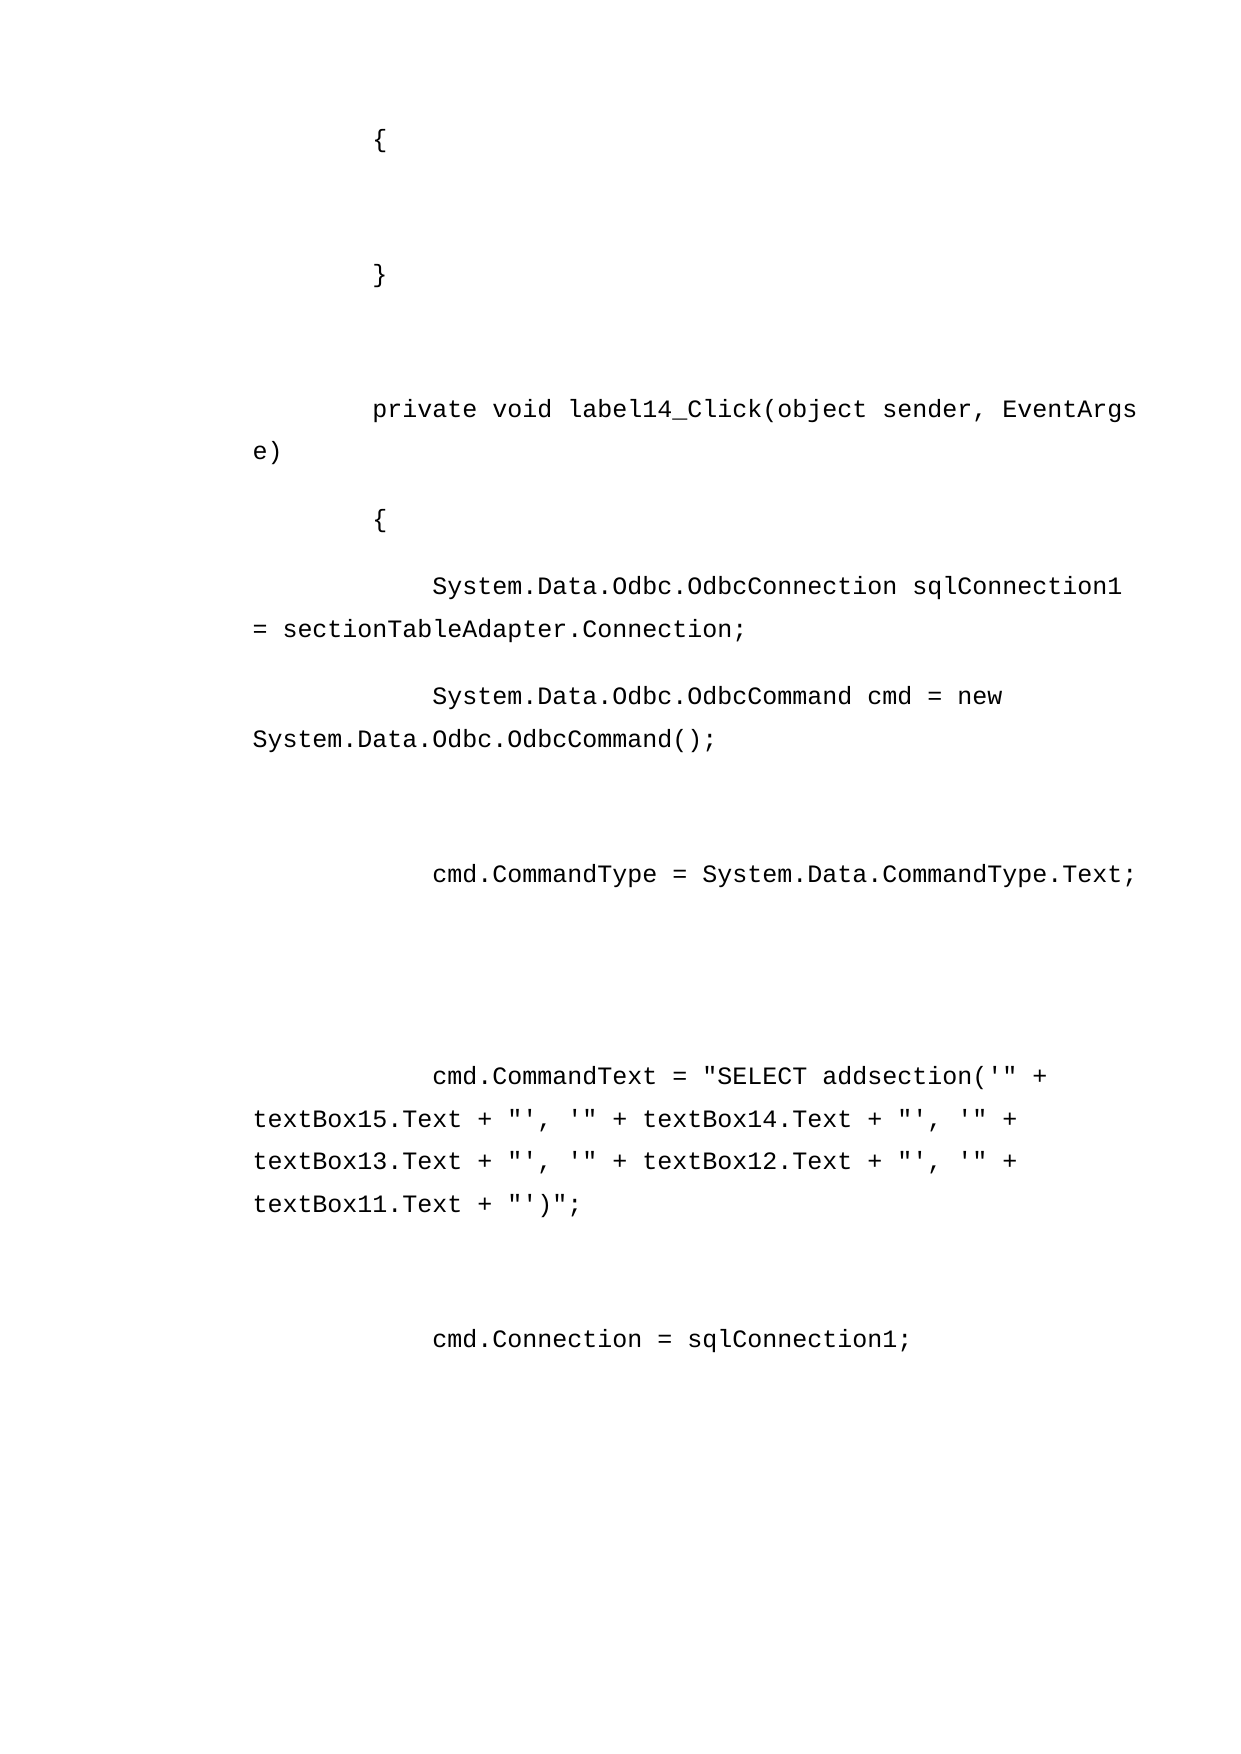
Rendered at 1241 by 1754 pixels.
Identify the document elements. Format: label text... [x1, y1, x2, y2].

text private void label14_Click(object sender, EventArgs e) [252, 396, 1152, 467]
text { [252, 506, 1152, 535]
text System.Data.Odbc.OdbcConnection sqlConnection1 = sectionTableAdapter.Connection; [252, 574, 1152, 645]
text } [252, 261, 1152, 290]
text System.Data.Odbc.OdbcCommand cmd = new System.Data.Odbc.OdbcCommand(); [252, 684, 1152, 755]
text cmd.Connection = sqlConnection1; [252, 1326, 1152, 1355]
text cmd.CommandText = "SELECT addsection('" + textBox15.Text + "', '" + textBox14.Text + "', '" + textBox13.Text + "', '" + textBox12.Text + "', '" + textBox11.Text + "')"; [252, 1064, 1152, 1220]
text { [252, 126, 1152, 155]
text cmd.CommandType = System.Data.CommandType.Text; [252, 861, 1152, 890]
